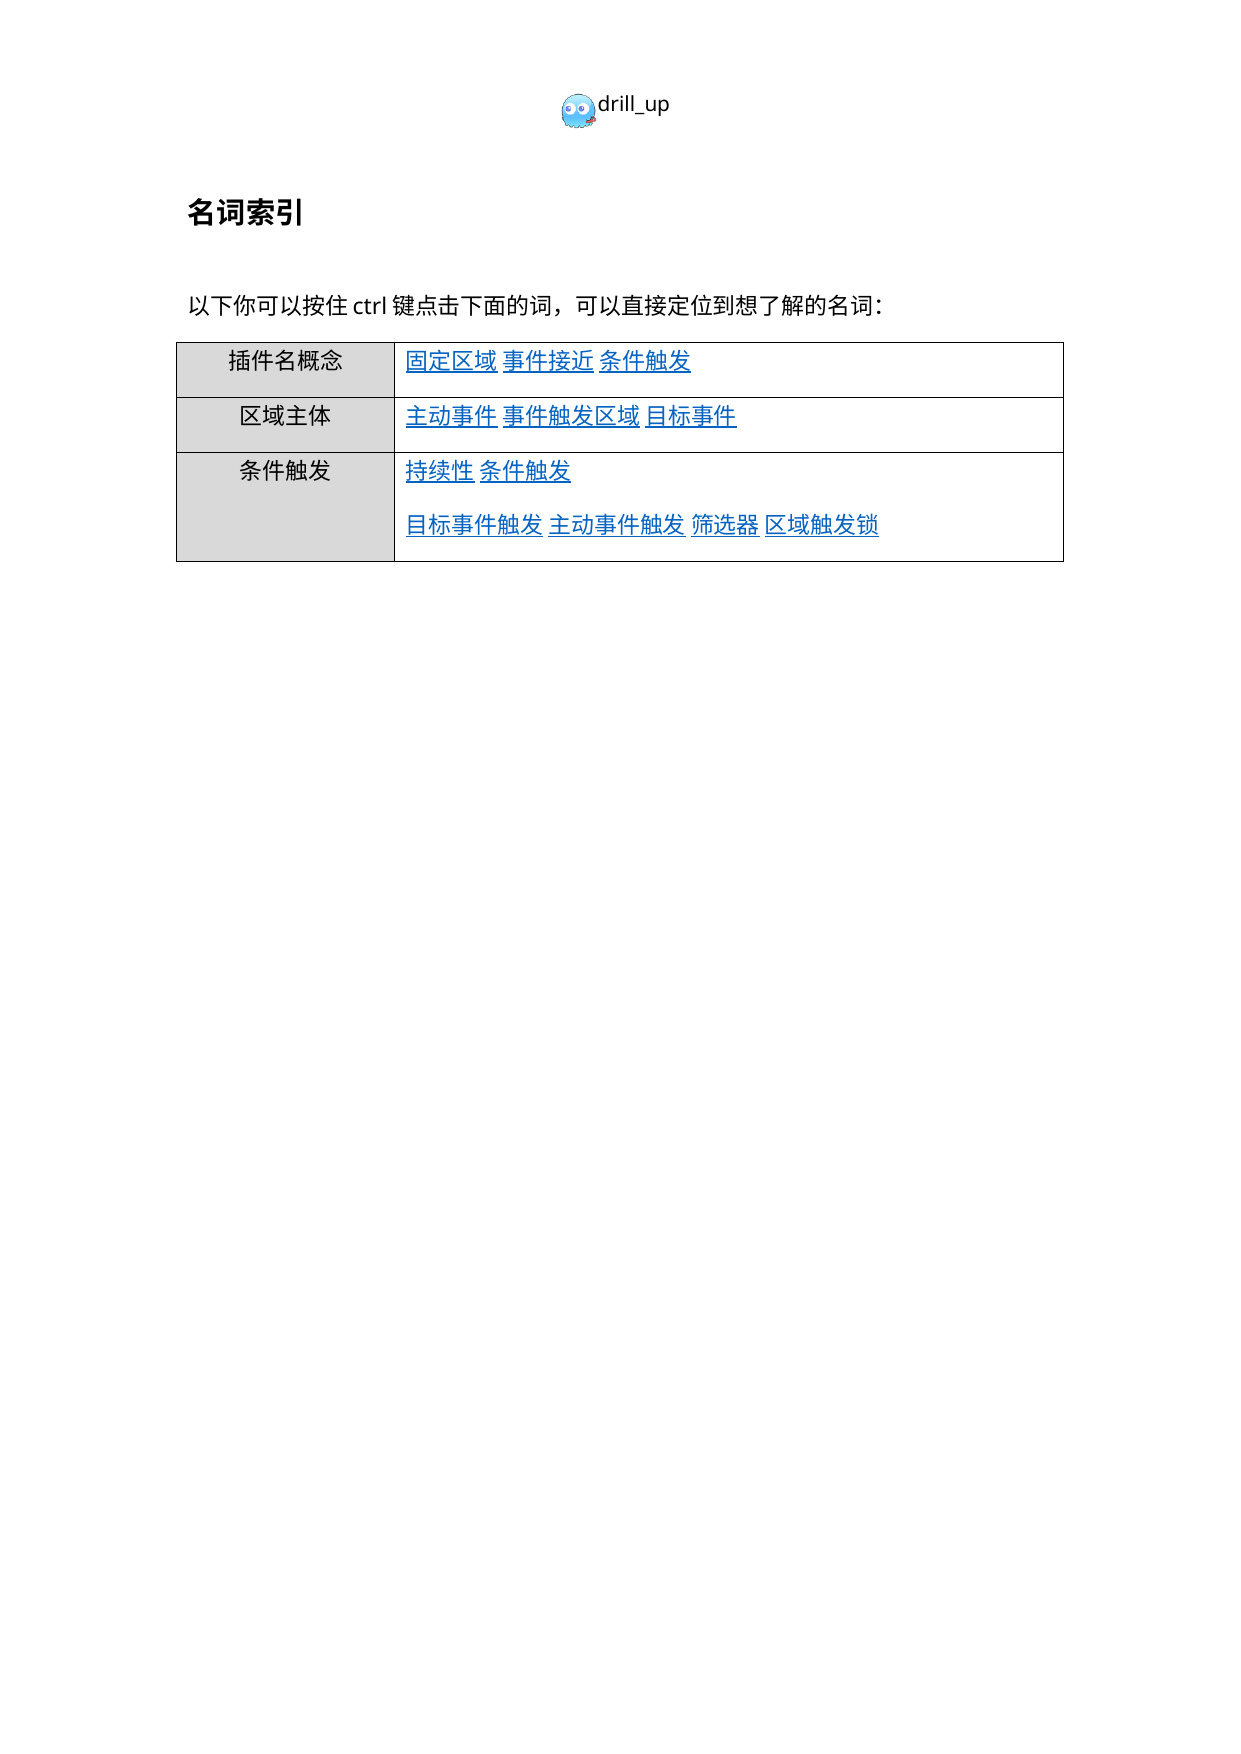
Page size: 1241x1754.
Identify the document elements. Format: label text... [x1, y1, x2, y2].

table_header 固定区域 事件接近 条件触发 [395, 343, 1063, 397]
text 以下你可以按住ctrl键点击下面的词，可以直接定位到想了解的名词： [187, 288, 1053, 321]
picture [556, 88, 597, 130]
table_cell 主动事件 事件触发区域 目标事件 [395, 398, 1063, 452]
table_cell 区域主体 [177, 398, 394, 452]
table_cell 条件触发 [177, 453, 394, 561]
table_cell 持续性 条件触发 目标事件触发 主动事件触发 筛选器 区域触发锁 [395, 453, 1063, 561]
subtitle 名词索引 [187, 176, 1053, 244]
table_header 插件名概念 [177, 343, 394, 397]
